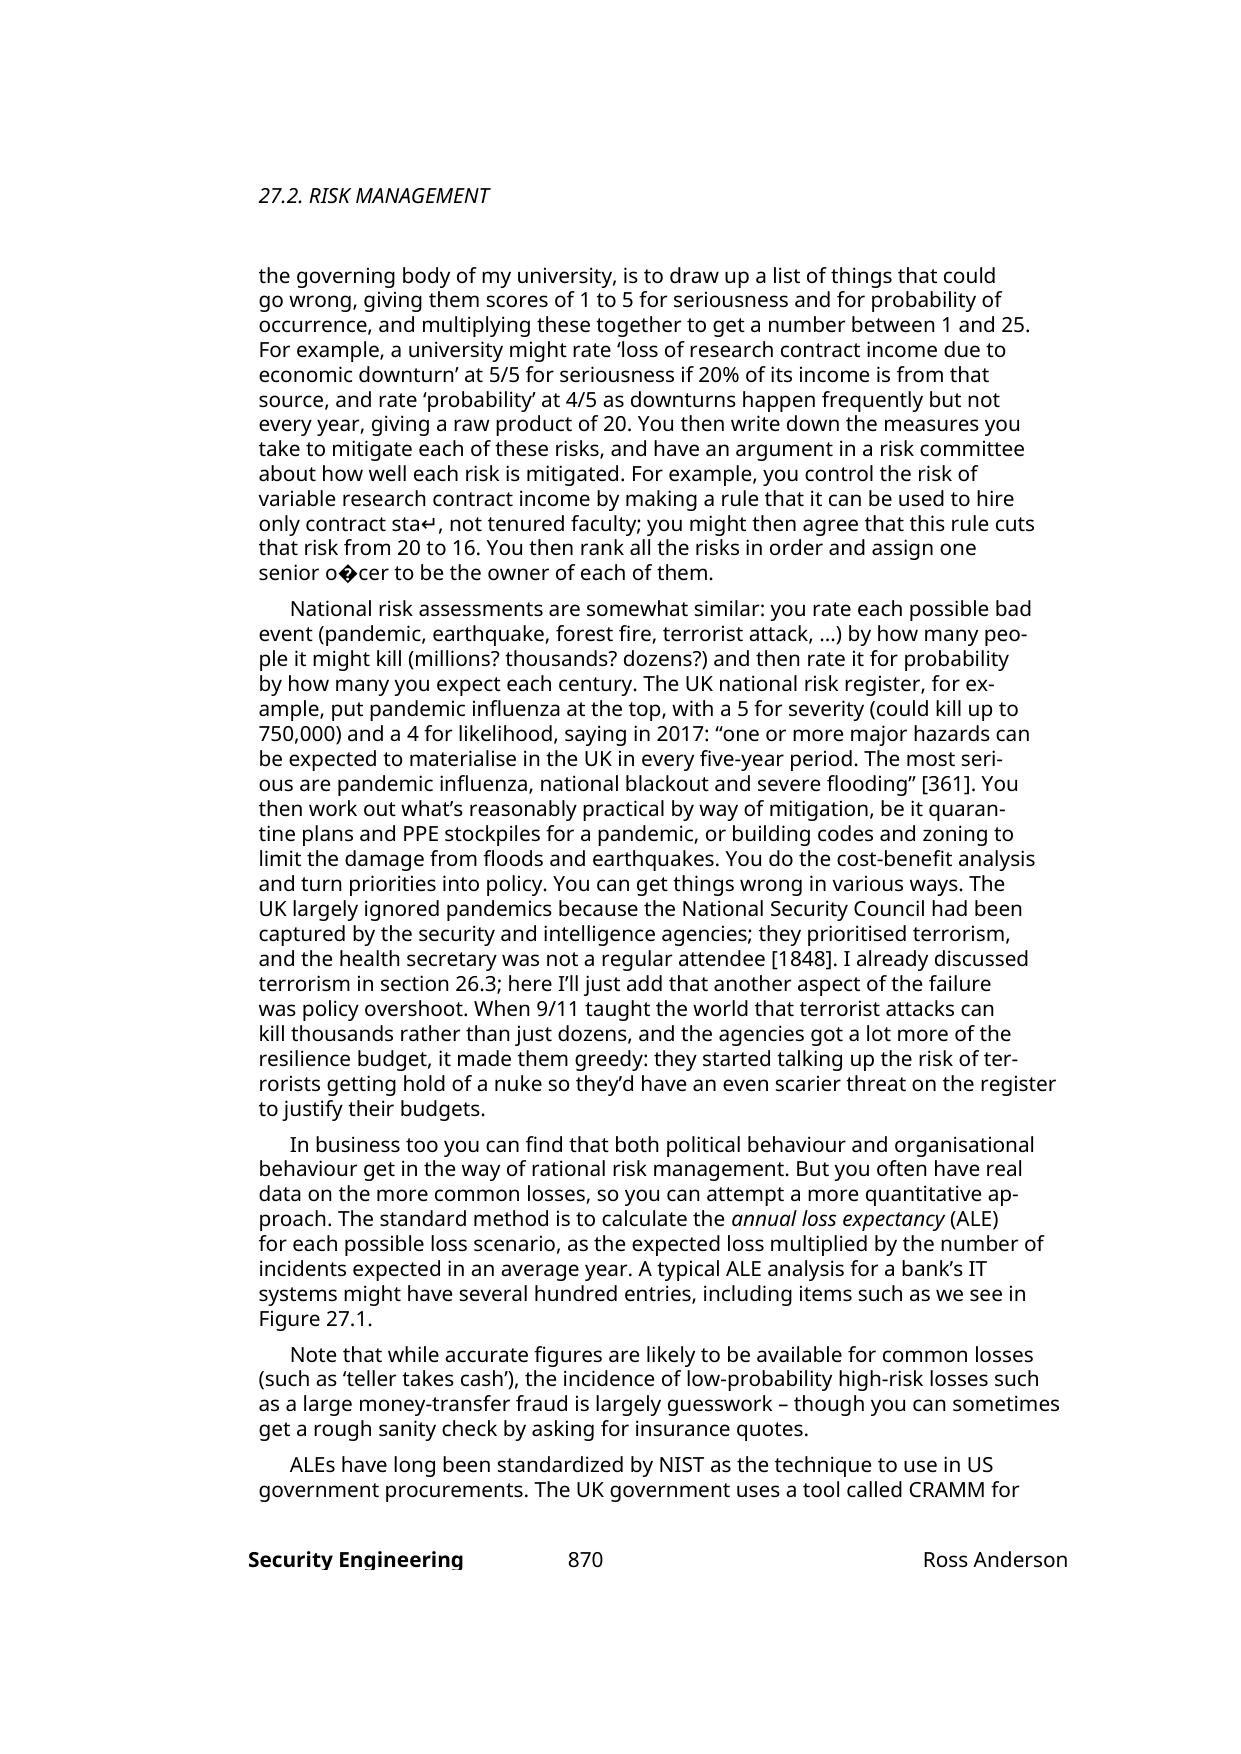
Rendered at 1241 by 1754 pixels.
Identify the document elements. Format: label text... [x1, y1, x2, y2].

text behaviour get in the way of rational risk management. But you often have real data on the more common losses, so you can attempt a more quantitative ap- proach. The standard method is to calculate the annual loss expectancy (ALE) for each possible loss scenario, as the expected loss multiplied by the number of incidents expected in an average year. A typical ALE analysis for a bank’s IT systems might have several hundred entries, including items such as we see in Figure 27.1. [150, 1156, 1090, 1331]
text 27.2. RISK MANAGEMENT [150, 187, 1090, 208]
text National risk assessments are somewhat similar: you rate each possible bad [150, 600, 1090, 621]
text government procurements. The UK government uses a tool called CRAMM for [150, 1481, 1090, 1502]
text (such as ‘teller takes cash’), the incidence of low-probability high-risk losses such as a large money-transfer fraud is largely guesswork – though you can sometimes get a rough sanity check by asking for insurance quotes. [150, 1366, 1090, 1441]
table_header Security Engineering [194, 1526, 507, 1570]
text ALEs have long been standardized by NIST as the technique to use in US [150, 1456, 1090, 1477]
text the governing body of my university, is to draw up a list of things that could go wrong, giving them scores of 1 to 5 for seriousness and for probability of occurrence, and multiplying these together to get a number between 1 and 25. For example, a university might rate ‘loss of research contract income due to economic downturn’ at 5/5 for seriousness if 20% of its income is from that source, and rate ‘probability’ at 4/5 as downturns happen frequently but not every year, giving a raw product of 20. You then write down the measures you take to mitigate each of these risks, and have an argument in a risk committee about how well each risk is mitigated. For example, you control the risk of variable research contract income by making a rule that it can be used to hire only contract sta↵, not tenured faculty; you might then agree that this rule cuts that risk from 20 to 16. You then rank all the risks in order and assign one senior o�cer to be the owner of each of them. [150, 263, 1090, 586]
text In business too you can ﬁnd that both political behaviour and organisational [150, 1135, 1090, 1156]
text event (pandemic, earthquake, forest ﬁre, terrorist attack, ...) by how many peo- ple it might kill (millions? thousands? dozens?) and then rate it for probability by how many you expect each century. The UK national risk register, for ex- ample, put pandemic inﬂuenza at the top, with a 5 for severity (could kill up to 750,000) and a 4 for likelihood, saying in 2017: “one or more major hazards can be expected to materialise in the UK in every ﬁve-year period. The most seri- ous are pandemic inﬂuenza, national blackout and severe ﬂooding” [361]. You then work out what’s reasonably practical by way of mitigation, be it quaran- tine plans and PPE stockpiles for a pandemic, or building codes and zoning to limit the damage from ﬂoods and earthquakes. You do the cost-beneﬁt analysis and turn priorities into policy. You can get things wrong in various ways. The UK largely ignored pandemics because the National Security Council had been captured by the security and intelligence agencies; they prioritised terrorism, and the health secretary was not a regular attendee [1848]. I already discussed terrorism in section 26.3; here I’ll just add that another aspect of the failure was policy overshoot. When 9/11 taught the world that terrorist attacks can kill thousands rather than just dozens, and the agencies got a lot more of the resilience budget, it made them greedy: they started talking up the risk of ter- rorists getting hold of a nuke so they’d have an even scarier threat on the register to justify their budgets. [150, 621, 1090, 1121]
table_header 870 [507, 1526, 821, 1570]
text Note that while accurate ﬁgures are likely to be available for common losses [150, 1346, 1090, 1366]
table_header Ross Anderson [821, 1526, 1134, 1570]
